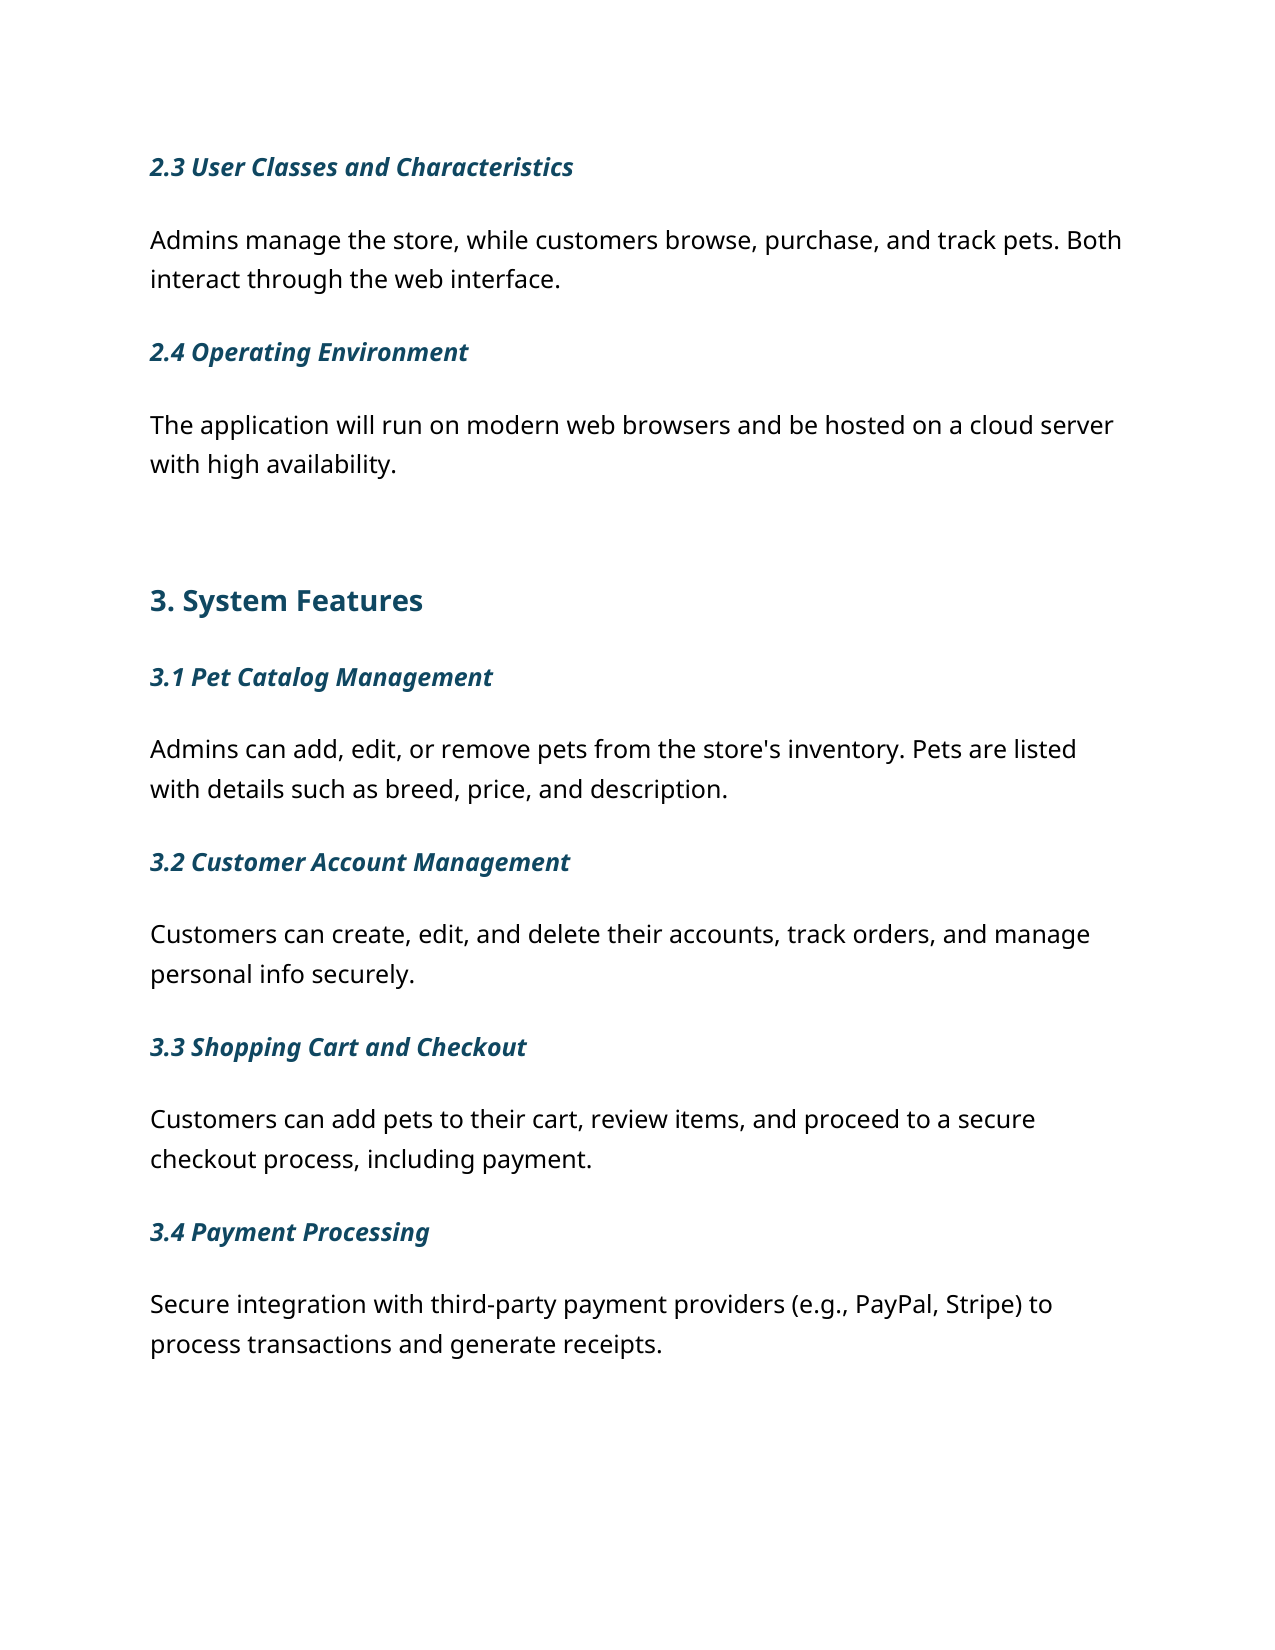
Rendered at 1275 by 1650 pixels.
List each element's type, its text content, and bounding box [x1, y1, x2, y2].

subtitle 2.3 User Classes and Characteristics [150, 150, 1125, 184]
text Secure integration with third-party payment providers (e.g., PayPal, Stripe) to process transactions and generate receipts. [150, 1287, 1125, 1360]
subtitle 3.1 Pet Catalog Management [150, 659, 1125, 693]
subtitle 2.4 Operating Environment [150, 335, 1125, 369]
text Customers can create, edit, and delete their accounts, track orders, and manage personal info securely. [150, 917, 1125, 991]
subtitle 3.4 Payment Processing [150, 1214, 1125, 1248]
text Admins can add, edit, or remove pets from the store's inventory. Pets are listed with details such as breed, price, and description. [150, 732, 1125, 806]
text Customers can add pets to their cart, review items, and proceed to a secure checkout process, including payment. [150, 1102, 1125, 1176]
text The application will run on modern web browsers and be hosted on a cloud server with high availability. [150, 408, 1125, 481]
subtitle 3.2 Customer Account Management [150, 844, 1125, 878]
subtitle 3.3 Shopping Cart and Checkout [150, 1029, 1125, 1063]
text Admins manage the store, while customers browse, purchase, and track pets. Both interact through the web interface. [150, 223, 1125, 296]
subtitle 3. System Features [150, 580, 1125, 620]
